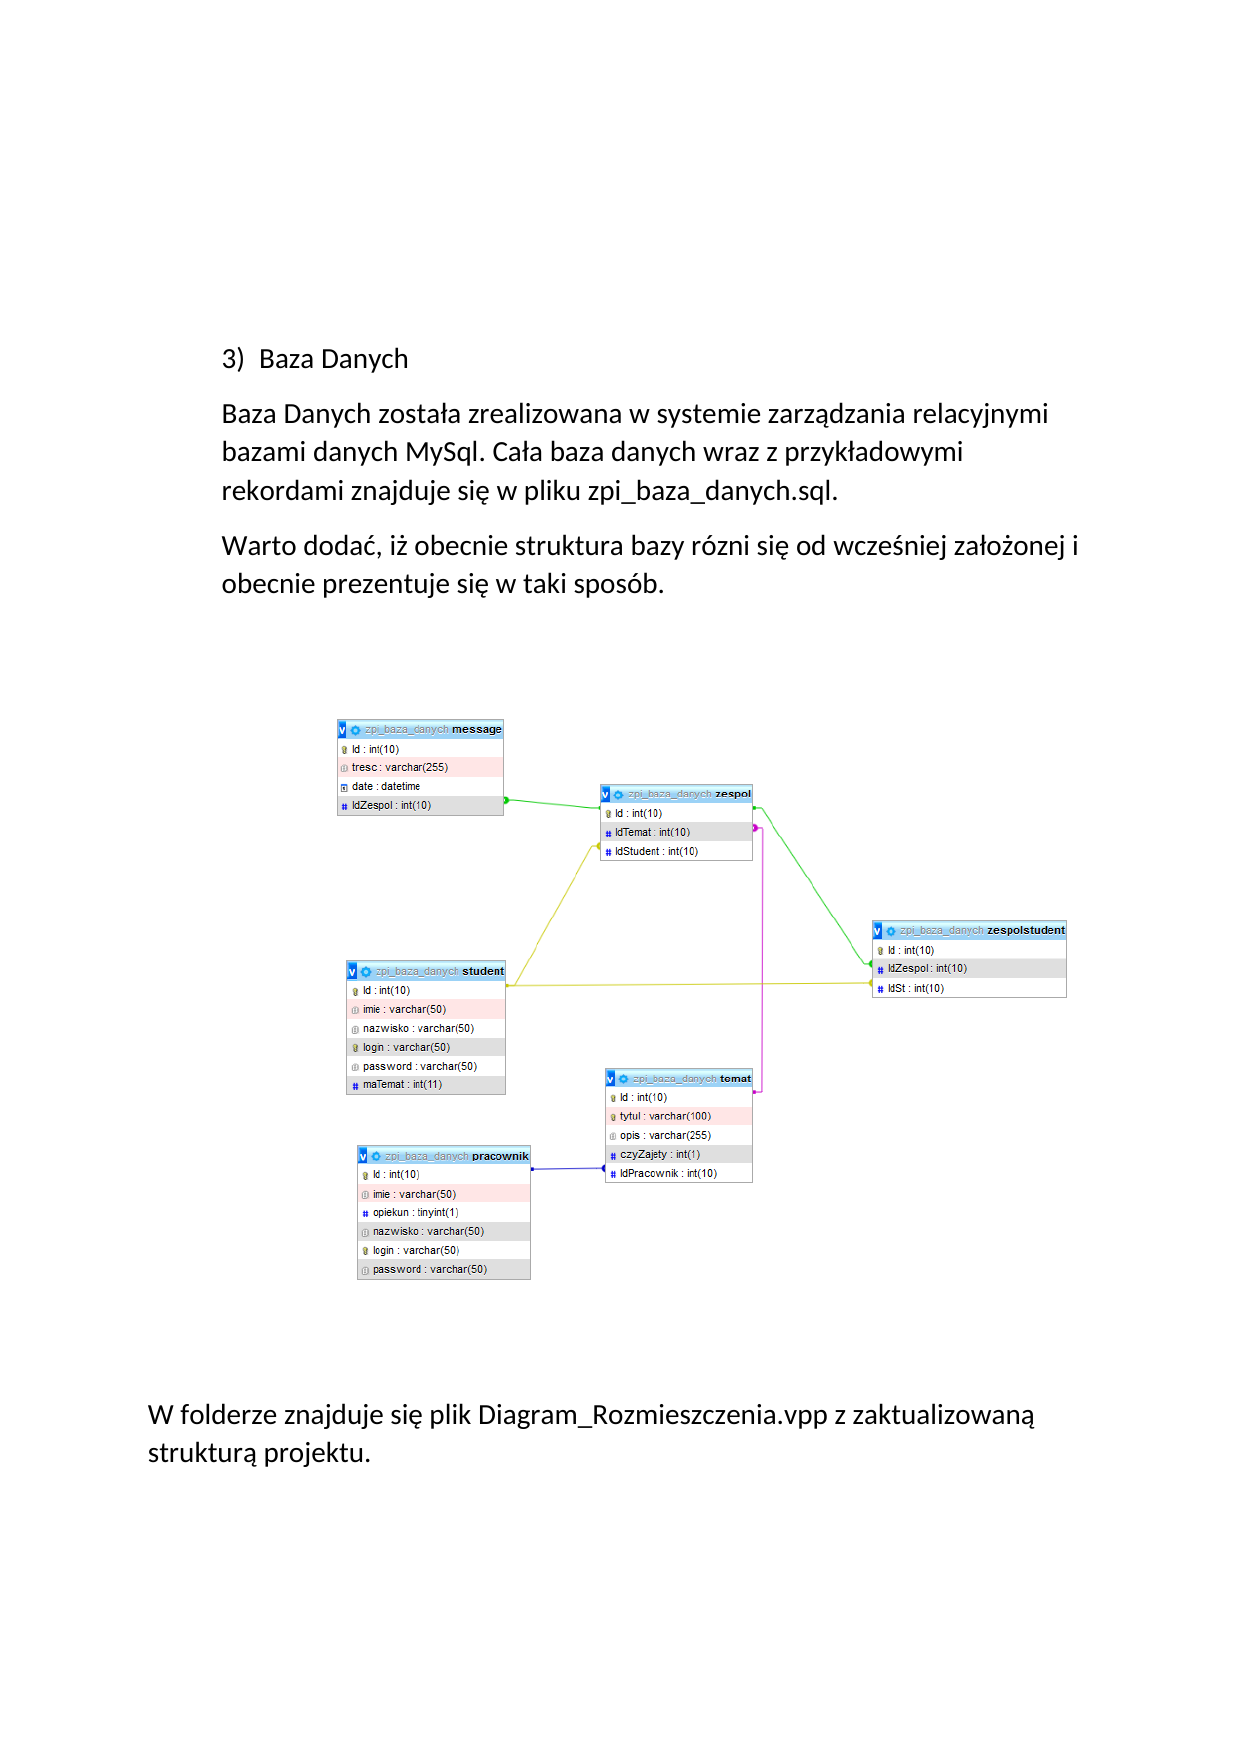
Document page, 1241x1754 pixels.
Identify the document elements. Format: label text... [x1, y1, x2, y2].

picture [221, 675, 1167, 1322]
text W folderze znajduje się plik Diagram_Rozmieszczenia.vpp z zaktualizowaną strukturą projektu. [148, 1396, 1093, 1470]
text Warto dodać, iż obecnie struktura bazy rózni się od wcześniej założonej i obecnie prezentuje się w taki sposób. [221, 527, 1093, 601]
list Baza Danych [221, 340, 1093, 375]
text Baza Danych została zrealizowana w systemie zarządzania relacyjnymi bazami danych MySql. Cała baza danych wraz z przykładowymi rekordami znajduje się w pliku zpi_baza_danych.sql. [221, 395, 1093, 507]
